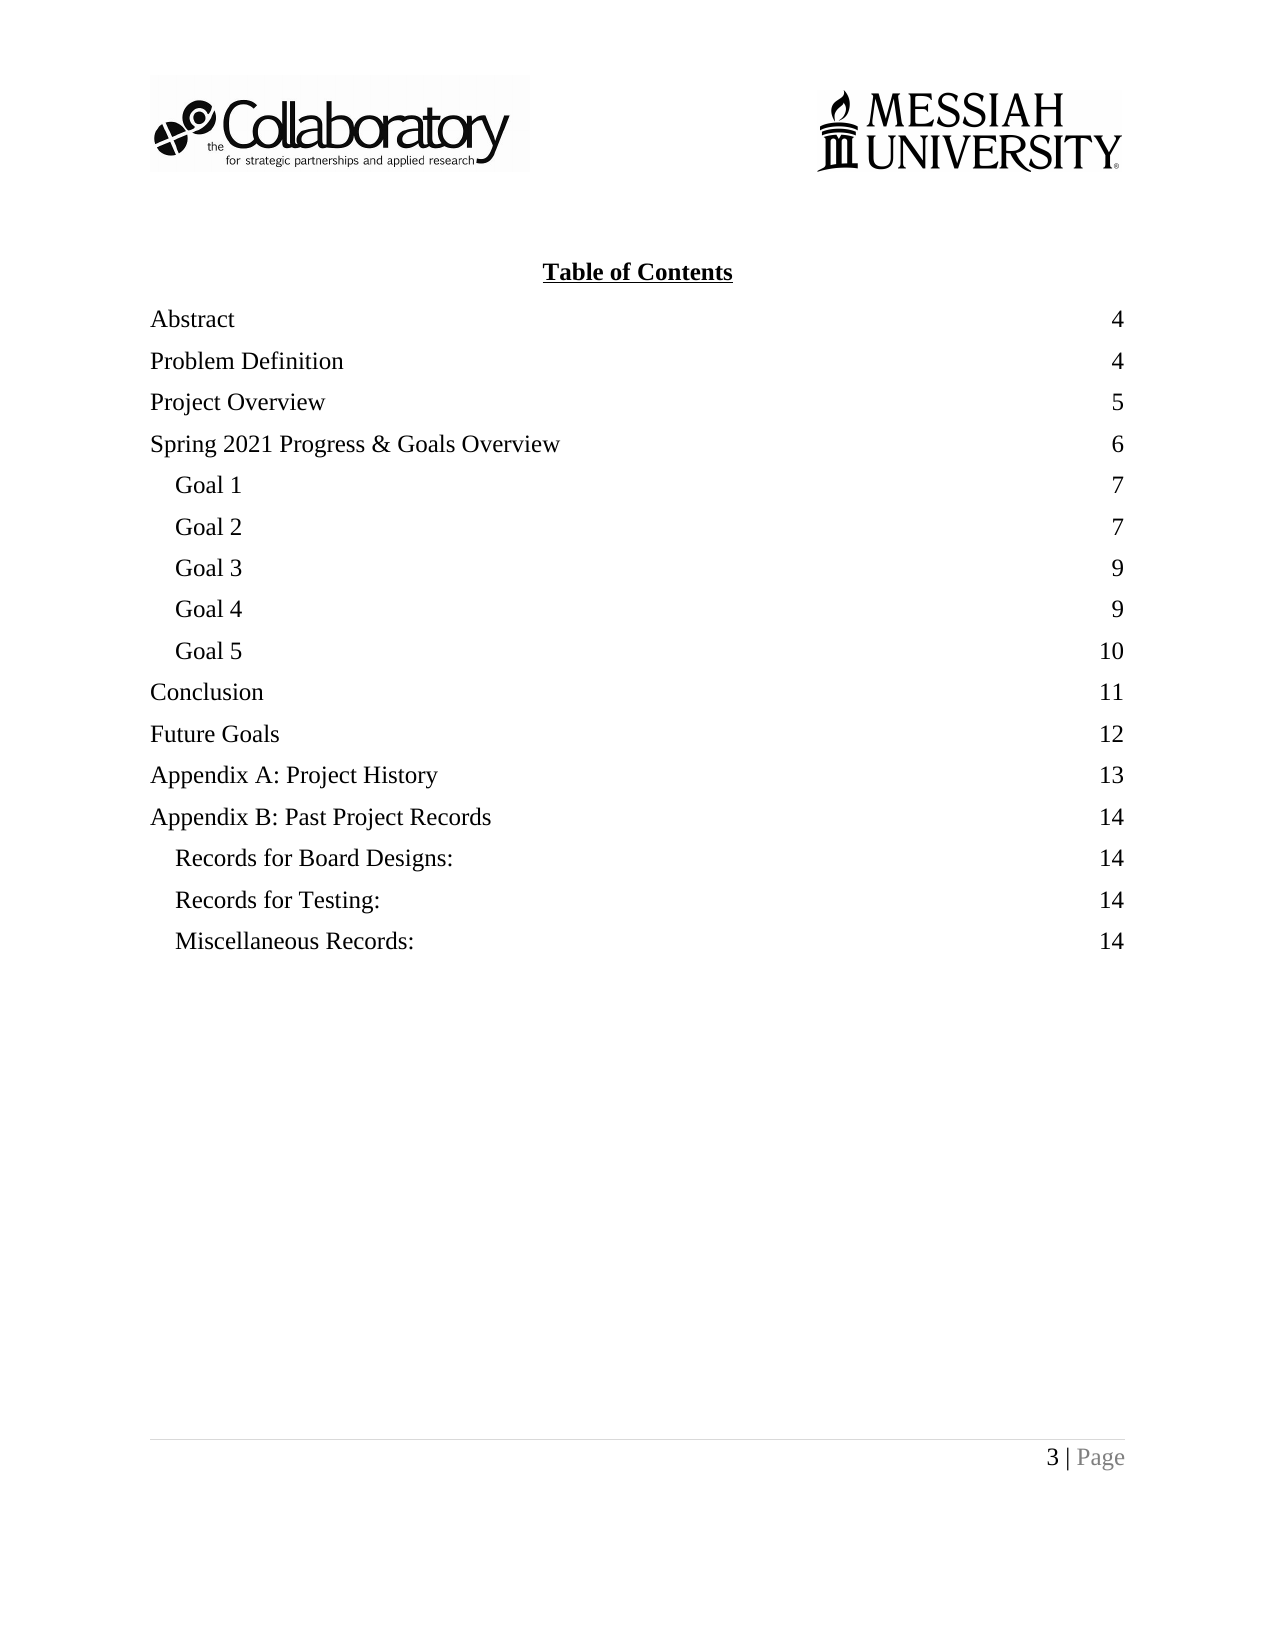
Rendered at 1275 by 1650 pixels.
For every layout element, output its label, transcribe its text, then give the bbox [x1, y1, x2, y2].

picture [817, 90, 1122, 172]
text Table of Contents [150, 257, 1125, 285]
picture [150, 75, 530, 172]
